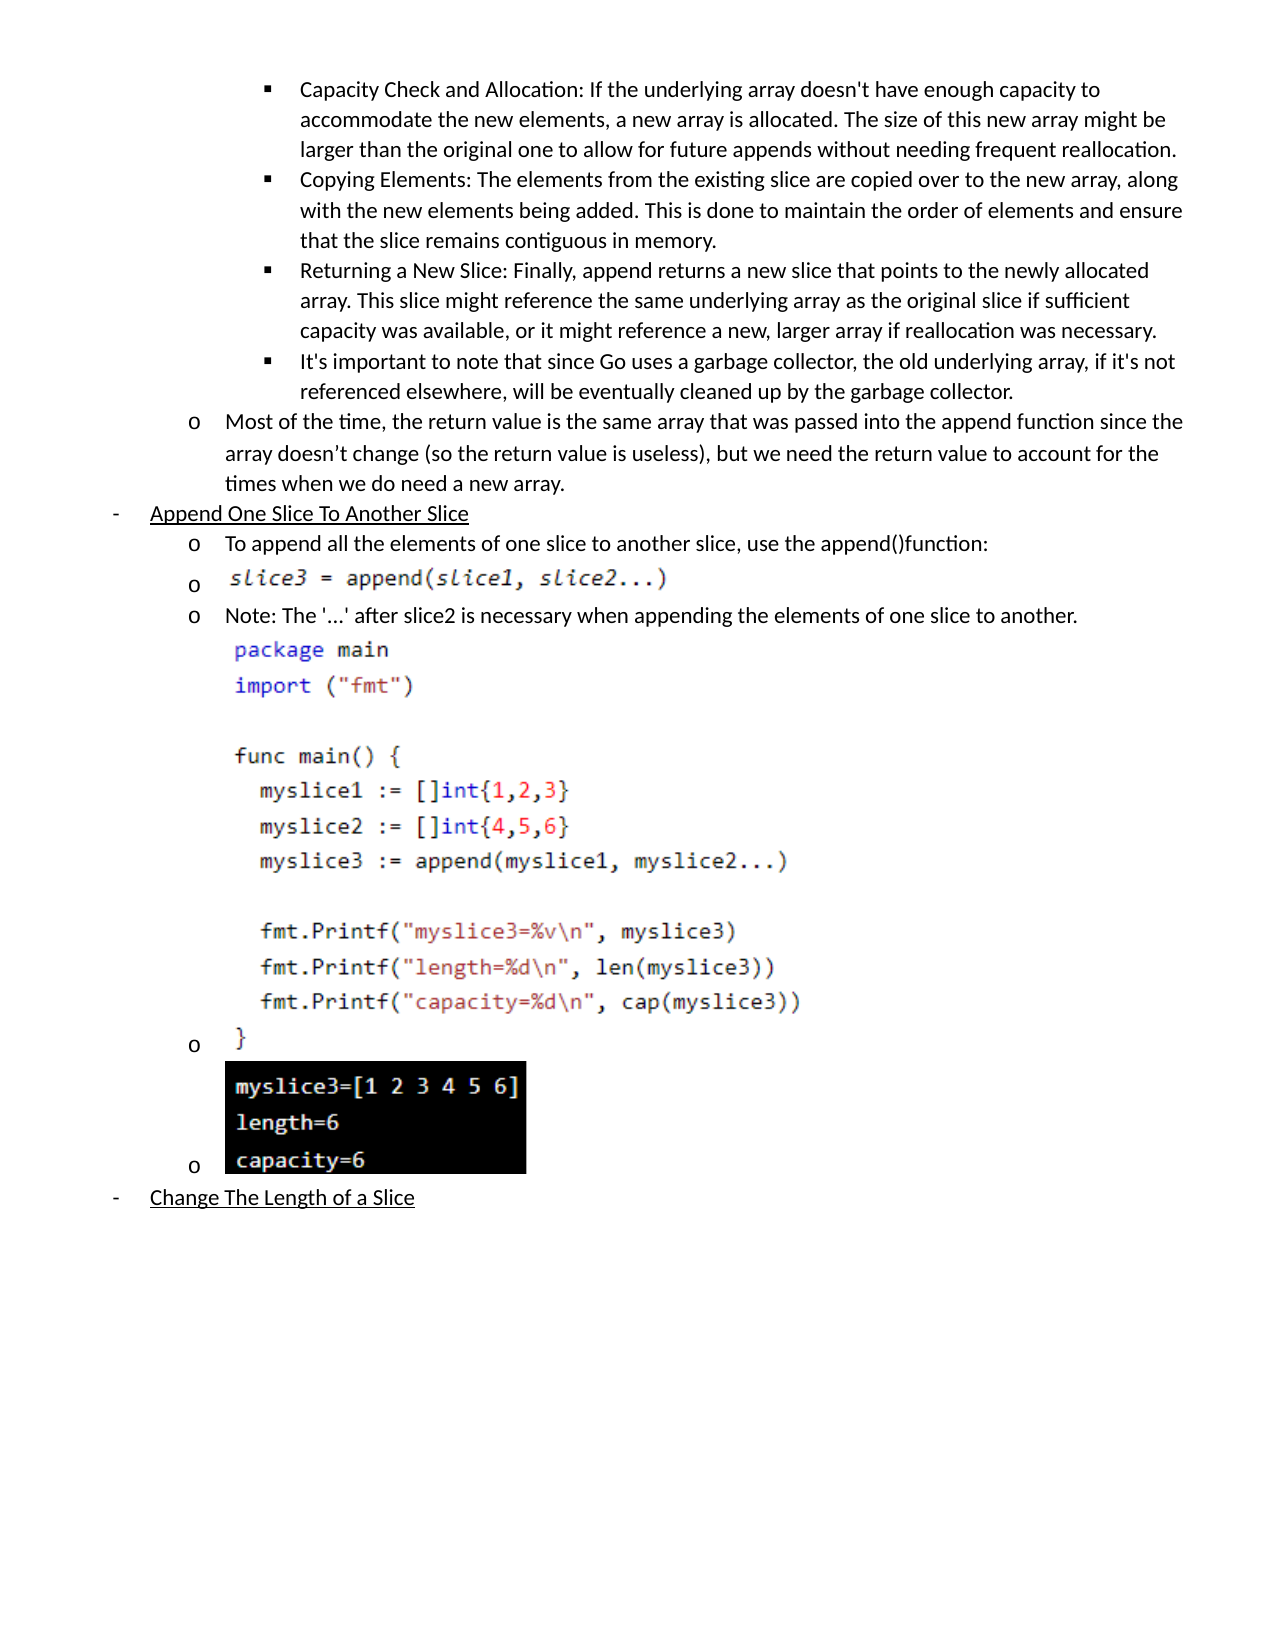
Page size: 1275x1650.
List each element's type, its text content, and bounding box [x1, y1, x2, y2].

list Append One Slice To Another Slice [112, 499, 1200, 527]
list It's important to note that since Go uses a garbage collector, the old underlying array, if it's not referenced elsewhere, will be eventually cleaned up by the garbage collector. [262, 347, 1200, 405]
list Copying Elements: The elements from the existing slice are copied over to the new array, along with the new elements being added. This is done to maintain the order of elements and ensure that the slice remains contiguous in memory. [262, 166, 1200, 254]
list Capacity Check and Allocation: If the underlying array doesn't have enough capacity to accommodate the new elements, a new array is allocated. The size of this new array might be larger than the original one to allow for future appends without needing frequent reallocation. [262, 75, 1200, 163]
list To append all the elements of one slice to another slice, use the append()function: [187, 529, 1200, 558]
list Returning a New Slice: Finally, append returns a new slice that points to the newly allocated array. This slice might reference the same underlying array as the original slice if sufficient capacity was available, or it might reference a new, larger array if reallocation was necessary. [262, 256, 1200, 345]
list Note: The '...' after slice2 is necessary when appending the elements of one slice to another. [187, 601, 1200, 630]
list Change The Length of a Slice [112, 1183, 1200, 1211]
picture [225, 1061, 527, 1174]
list Most of the time, the return value is the same array that was passed into the append function since the array doesn’t change (so the return value is useless), but we need the return value to account for the times when we do need a new array. [187, 407, 1200, 497]
picture [225, 560, 671, 592]
picture [225, 632, 810, 1053]
